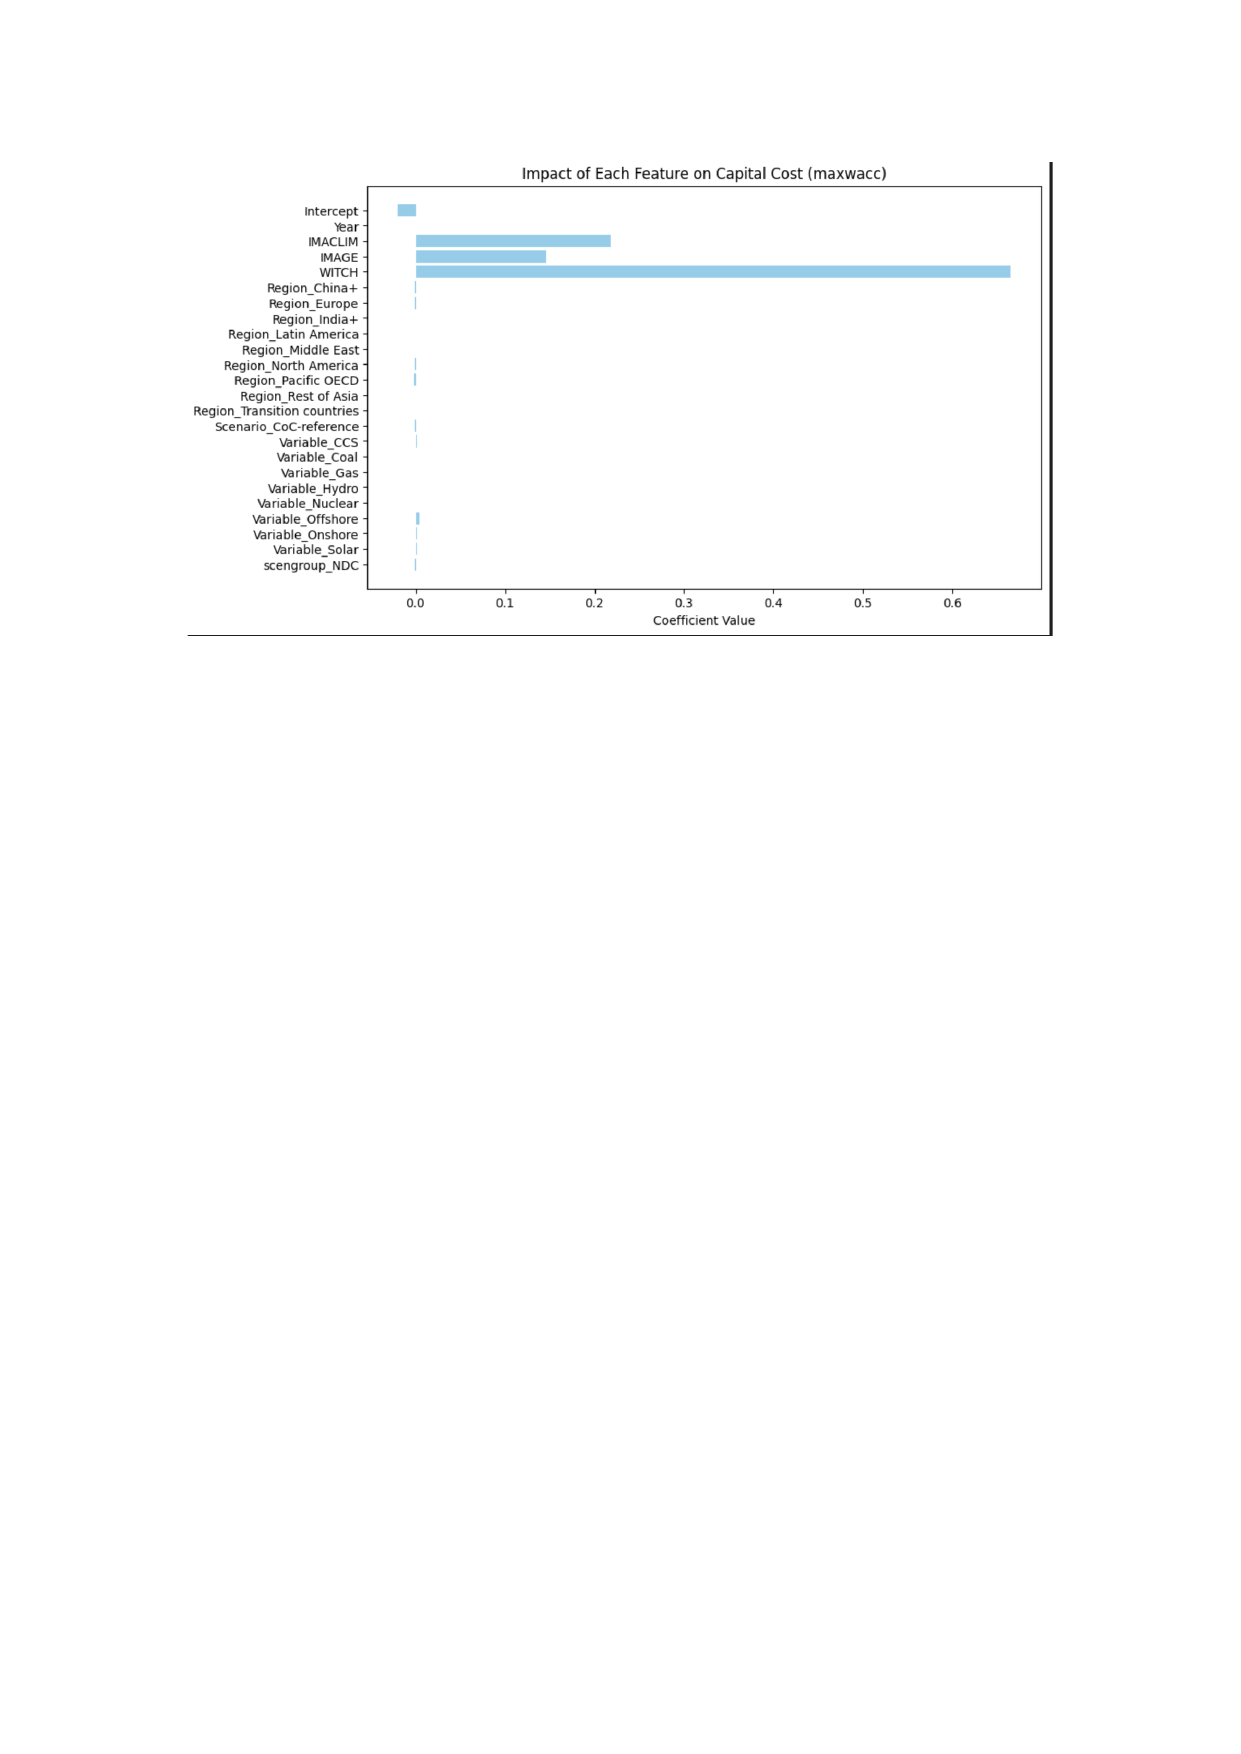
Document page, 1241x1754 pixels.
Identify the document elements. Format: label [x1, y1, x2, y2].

picture [187, 162, 1053, 636]
